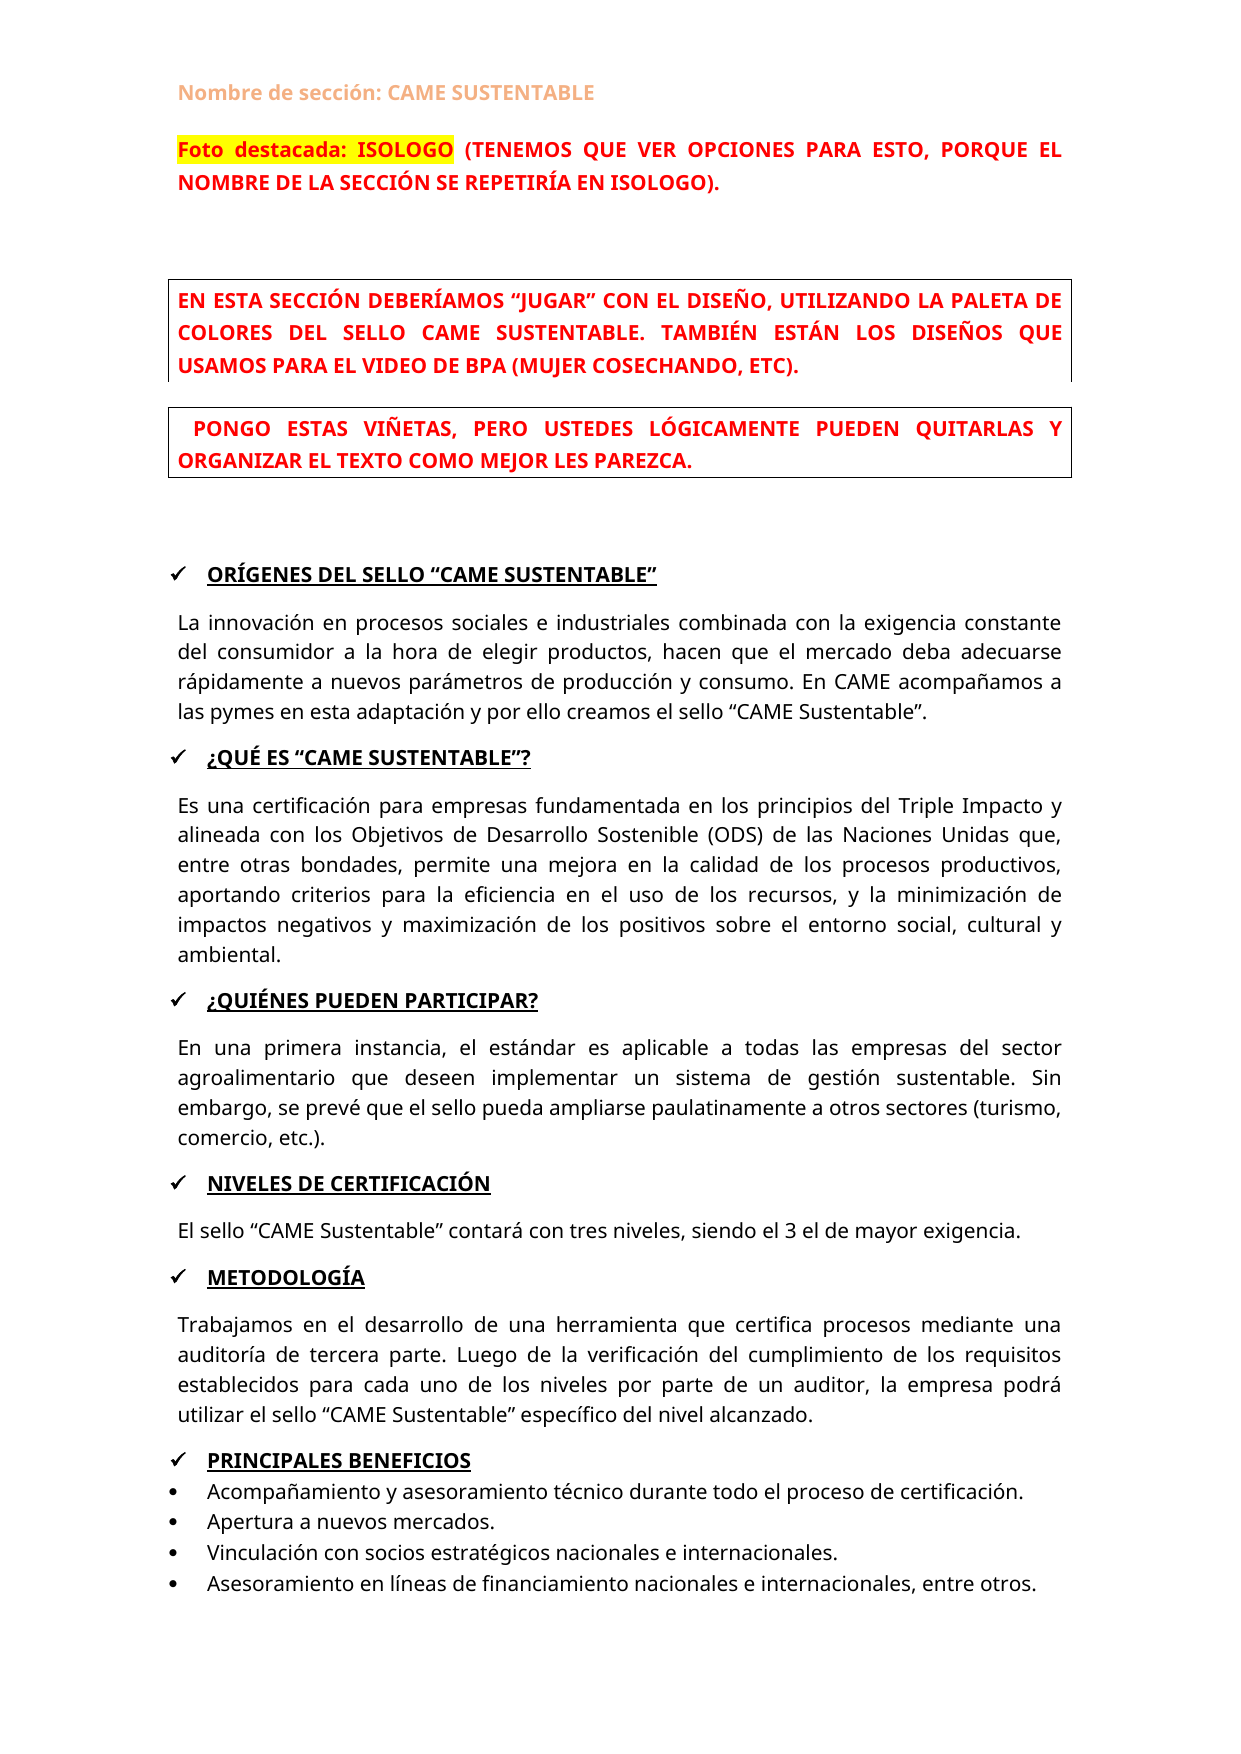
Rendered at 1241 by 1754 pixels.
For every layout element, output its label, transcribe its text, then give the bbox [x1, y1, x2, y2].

text Foto destacada: ISOLOGO (TENEMOS QUE VER OPCIONES PARA ESTO, PORQUE EL NOMBRE DE LA SECCIÓN SE REPETIRÍA EN ISOLOGO). [177, 131, 1063, 196]
text EN ESTA SECCIÓN DEBERÍAMOS “JUGAR” CON EL DISEÑO, UTILIZANDO LA PALETA DE COLORES DEL SELLO CAME SUSTENTABLE. TAMBIÉN ESTÁN LOS DISEÑOS QUE USAMOS PARA EL VIDEO DE BPA (MUJER COSECHANDO, ETC). [169, 280, 1071, 382]
text Trabajamos en el desarrollo de una herramienta que certifica procesos mediante una auditoría de tercera parte. Luego de la verificación del cumplimiento de los requisitos establecidos para cada uno de los niveles por parte de un auditor, la empresa podrá utilizar el sello “CAME Sustentable” específico del nivel alcanzado. [177, 1310, 1063, 1428]
list ¿QUIÉNES PUEDEN PARTICIPAR? [169, 986, 1063, 1014]
list Acompañamiento y asesoramiento técnico durante todo el proceso de certificación. [169, 1477, 1063, 1505]
text En una primera instancia, el estándar es aplicable a todas las empresas del sector agroalimentario que deseen implementar un sistema de gestión sustentable. Sin embargo, se prevé que el sello pueda ampliarse paulatinamente a otros sectores (turismo, comercio, etc.). [177, 1033, 1063, 1151]
list PRINCIPALES BENEFICIOS [169, 1446, 1063, 1474]
list Vinculación con socios estratégicos nacionales e internacionales. [169, 1538, 1063, 1566]
text El sello “CAME Sustentable” contará con tres niveles, siendo el 3 el de mayor exigencia. [177, 1217, 1063, 1245]
list ORÍGENES DEL SELLO “CAME SUSTENTABLE” [169, 560, 1063, 589]
list Asesoramiento en líneas de financiamiento nacionales e internacionales, entre otros. [169, 1569, 1063, 1597]
text Es una certificación para empresas fundamentada en los principios del Triple Impacto y alineada con los Objetivos de Desarrollo Sostenible (ODS) de las Naciones Unidas que, entre otras bondades, permite una mejora en la calidad de los procesos productivos, aportando criterios para la eficiencia en el uso de los recursos, y la minimización de impactos negativos y maximización de los positivos sobre el entorno social, cultural y ambiental. [177, 791, 1063, 968]
list ¿QUÉ ES “CAME SUSTENTABLE”? [169, 743, 1063, 772]
text Nombre de sección: CAME SUSTENTABLE [177, 74, 1063, 106]
text La innovación en procesos sociales e industriales combinada con la exigencia constante del consumidor a la hora de elegir productos, hacen que el mercado deba adecuarse rápidamente a nuevos parámetros de producción y consumo. En CAME acompañamos a las pymes en esta adaptación y por ello creamos el sello “CAME Sustentable”. [177, 608, 1063, 725]
list METODOLOGÍA [169, 1263, 1063, 1291]
text PONGO ESTAS VIÑETAS, PERO USTEDES LÓGICAMENTE PUEDEN QUITARLAS Y ORGANIZAR EL TEXTO COMO MEJOR LES PAREZCA. [169, 408, 1071, 477]
list NIVELES DE CERTIFICACIÓN [169, 1169, 1063, 1198]
list Apertura a nuevos mercados. [169, 1507, 1063, 1536]
